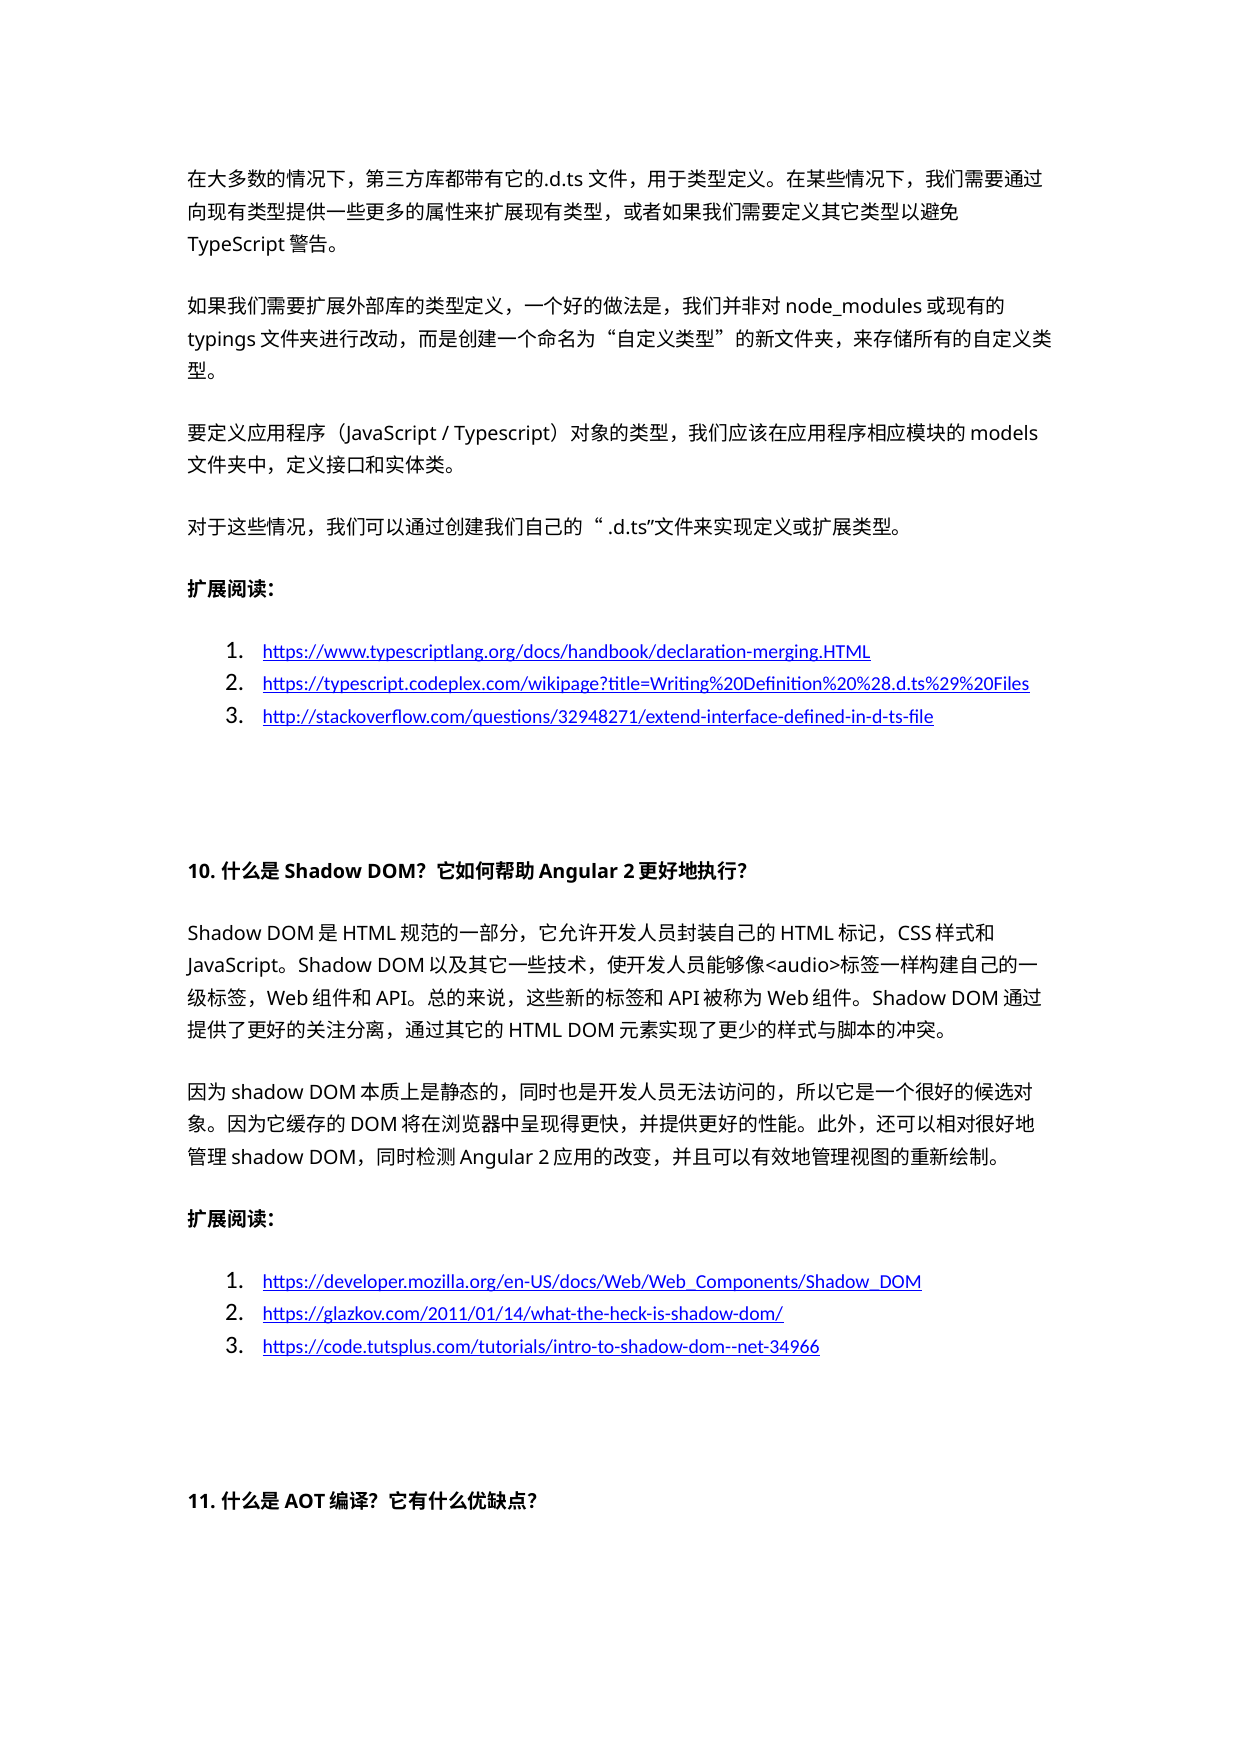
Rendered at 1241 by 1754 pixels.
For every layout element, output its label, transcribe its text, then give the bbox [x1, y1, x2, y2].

text Shadow DOM是HTML规范的一部分，它允许开发人员封装自己的HTML标记，CSS样式和JavaScript。Shadow DOM以及其它一些技术，使开发人员能够像<audio>标签一样构建自己的一级标签，Web组件和API。总的来说，这些新的标签和API被称为Web组件。Shadow DOM通过提供了更好的关注分离，通过其它的HTML DOM元素实现了更少的样式与脚本的冲突。 [187, 915, 1053, 1045]
text 扩展阅读： [187, 571, 1053, 604]
list http://stackoverflow.com/questions/32948271/extend-interface-defined-in-d-ts-file [225, 698, 1053, 730]
subtitle 11. 什么是AOT编译？它有什么优缺点？ [187, 1484, 1053, 1516]
text 扩展阅读： [187, 1201, 1053, 1234]
list https://glazkov.com/2011/01/14/what-the-heck-is-shadow-dom/ [225, 1295, 1053, 1328]
list https://code.tutsplus.com/tutorials/intro-to-shadow-dom--net-34966 [225, 1328, 1053, 1360]
text 要定义应用程序（JavaScript / Typescript）对象的类型，我们应该在应用程序相应模块的models文件夹中，定义接口和实体类。 [187, 415, 1053, 480]
list https://typescript.codeplex.com/wikipage?title=Writing%20Definition%20%28.d.ts%29%20Files [225, 665, 1053, 698]
text 如果我们需要扩展外部库的类型定义，一个好的做法是，我们并非对node_modules或现有的typings文件夹进行改动，而是创建一个命名为“自定义类型”的新文件夹，来存储所有的自定义类型。 [187, 289, 1053, 386]
text 对于这些情况，我们可以通过创建我们自己的“ .d.ts”文件来实现定义或扩展类型。 [187, 509, 1053, 542]
list https://www.typescriptlang.org/docs/handbook/declaration-merging.HTML [225, 633, 1053, 665]
list https://developer.mozilla.org/en-US/docs/Web/Web_Components/Shadow_DOM [225, 1263, 1053, 1295]
text 因为shadow DOM本质上是静态的，同时也是开发人员无法访问的，所以它是一个很好的候选对象。因为它缓存的DOM将在浏览器中呈现得更快，并提供更好的性能。此外，还可以相对很好地管理shadow DOM，同时检测Angular 2应用的改变，并且可以有效地管理视图的重新绘制。 [187, 1074, 1053, 1172]
text 在大多数的情况下，第三方库都带有它的.d.ts 文件，用于类型定义。在某些情况下，我们需要通过向现有类型提供一些更多的属性来扩展现有类型，或者如果我们需要定义其它类型以避免TypeScript警告。 [187, 162, 1053, 259]
subtitle 10. 什么是Shadow DOM？它如何帮助Angular 2更好地执行？ [187, 854, 1053, 886]
